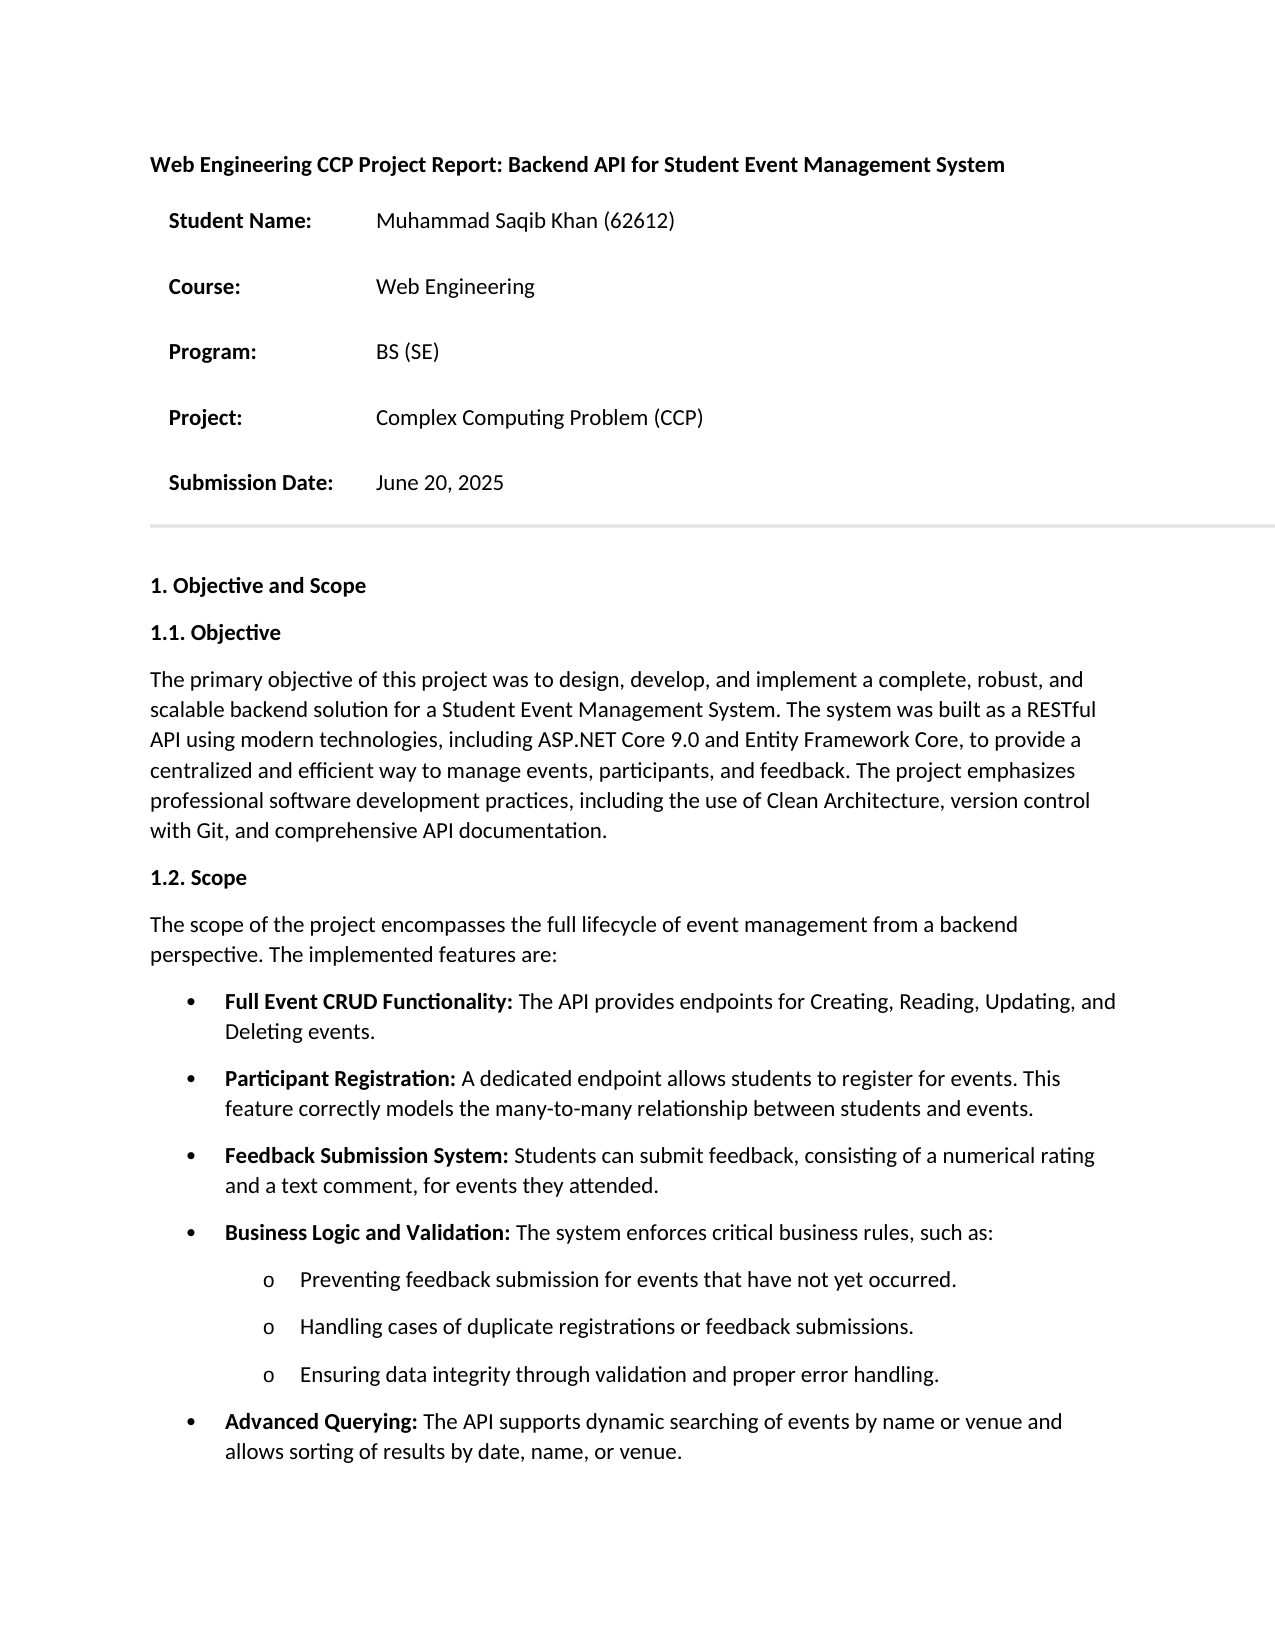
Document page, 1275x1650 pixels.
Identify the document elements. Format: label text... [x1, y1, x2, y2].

text 1. Objective and Scope [150, 571, 1125, 599]
list Business Logic and Validation: The system enforces critical business rules, such as: [187, 1218, 1125, 1246]
list Handling cases of duplicate registrations or feedback submissions. [262, 1312, 1125, 1341]
table_cell Course: [150, 263, 357, 328]
table_cell Student Name: [150, 197, 357, 262]
table_cell Muhammad Saqib Khan (62612) [357, 197, 728, 262]
table_cell Complex Computing Problem (CCP) [357, 394, 728, 459]
table_cell Program: [150, 328, 357, 393]
text The primary objective of this project was to design, develop, and implement a complete, robust, and scalable backend solution for a Student Event Management System. The system was built as a RESTful API using modern technologies, including ASP.NET Core 9.0 and Entity Framework Core, to provide a centralized and efficient way to manage events, participants, and feedback. The project emphasizes professional software development practices, including the use of Clean Architecture, version control with Git, and comprehensive API documentation. [150, 665, 1125, 844]
table_cell BS (SE) [357, 328, 728, 393]
text Web Engineering CCP Project Report: Backend API for Student Event Management System [150, 150, 1125, 178]
text 1.1. Objective [150, 618, 1125, 646]
table_cell Project: [150, 394, 357, 459]
table_cell Submission Date: [150, 459, 357, 524]
list Participant Registration: A dedicated endpoint allows students to register for events. This feature correctly models the many-to-many relationship between students and events. [187, 1064, 1125, 1122]
list Advanced Querying: The API supports dynamic searching of events by name or venue and allows sorting of results by date, name, or venue. [187, 1407, 1125, 1466]
list Ensuring data integrity through validation and proper error handling. [262, 1360, 1125, 1388]
table_cell Web Engineering [357, 263, 728, 328]
table_cell June 20, 2025 [357, 459, 728, 524]
list Feedback Submission System: Students can submit feedback, consisting of a numerical rating and a text comment, for events they attended. [187, 1141, 1125, 1199]
text 1.2. Scope [150, 863, 1125, 891]
text The scope of the project encompasses the full lifecycle of event management from a backend perspective. The implemented features are: [150, 910, 1125, 968]
list Full Event CRUD Functionality: The API provides endpoints for Creating, Reading, Updating, and Deleting events. [187, 987, 1125, 1045]
list Preventing feedback submission for events that have not yet occurred. [262, 1265, 1125, 1294]
